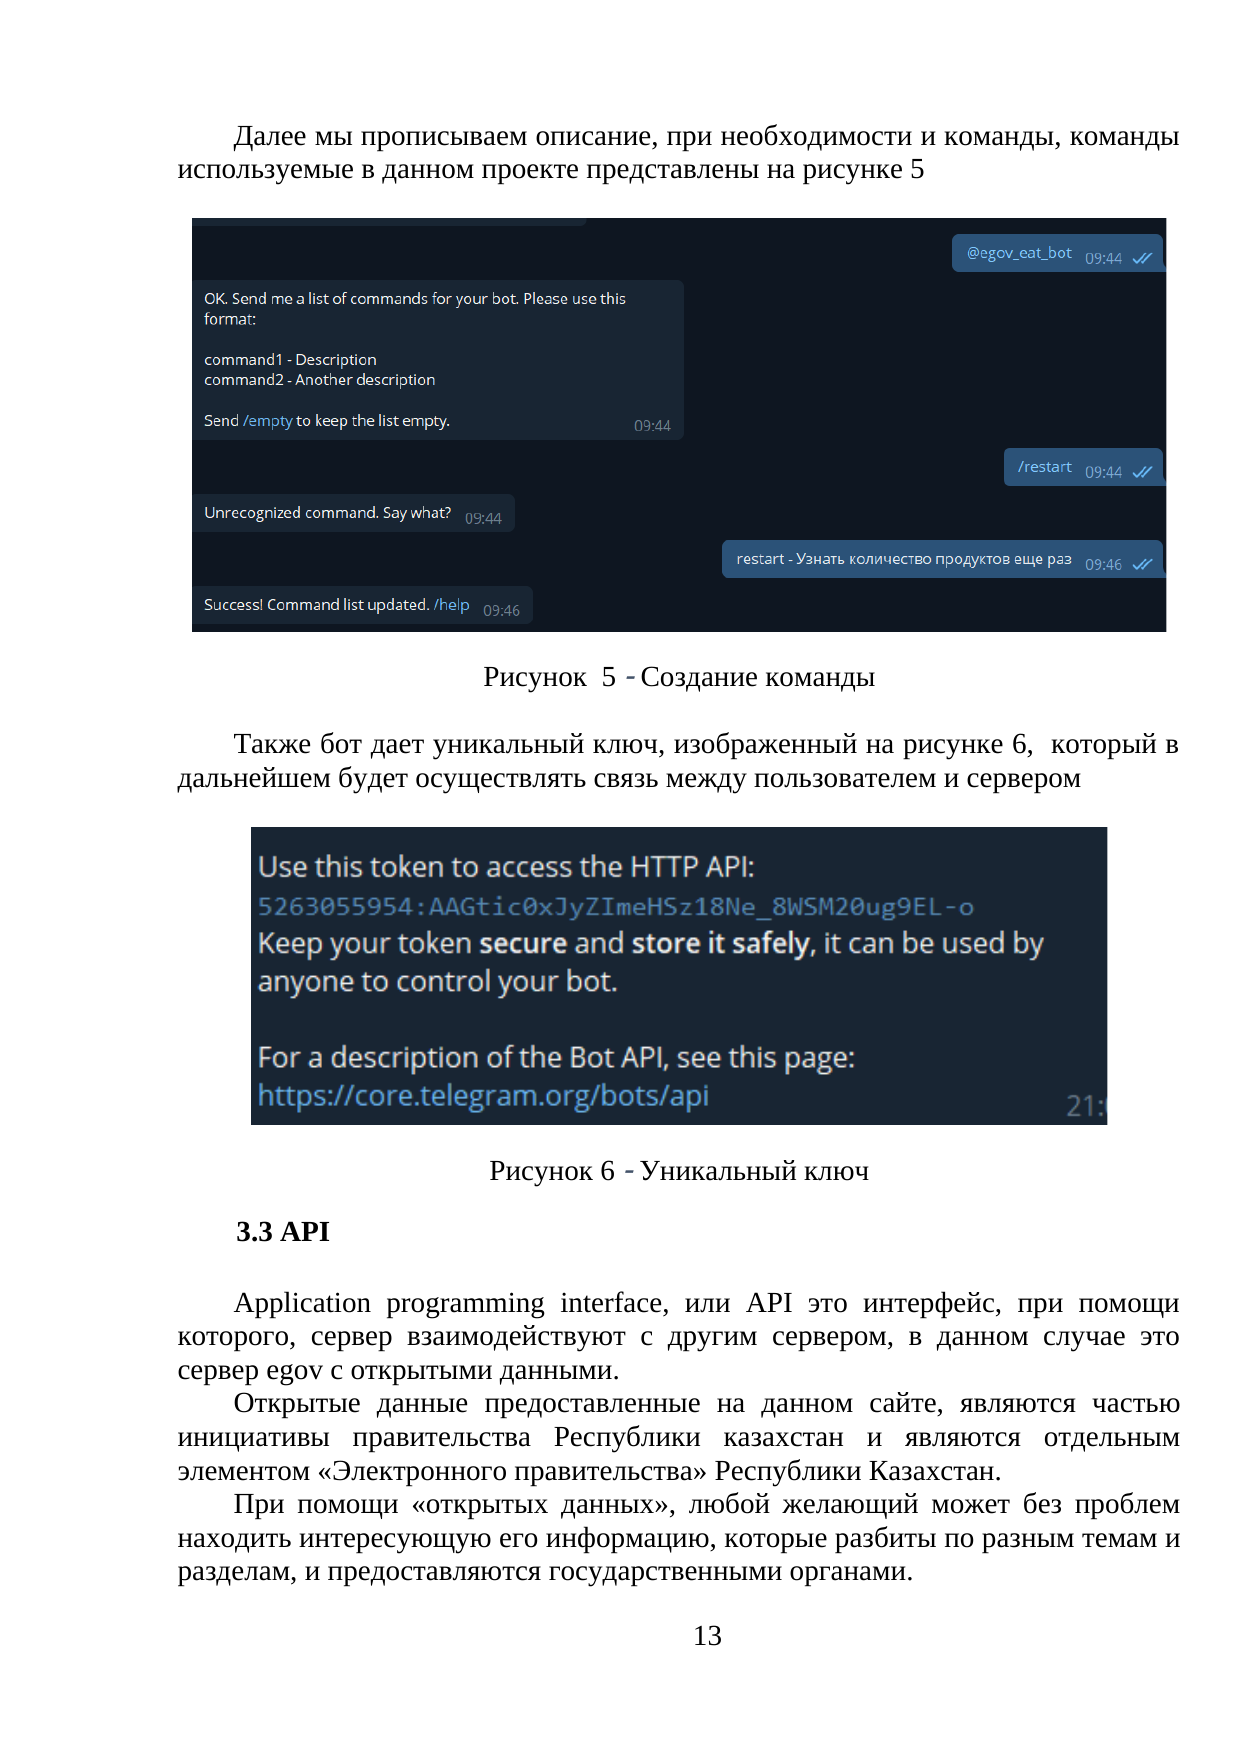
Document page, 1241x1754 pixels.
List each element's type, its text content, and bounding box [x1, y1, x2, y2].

picture [251, 827, 1108, 1125]
text При помощи «открытых данных», любой желающий может без проблем находить интересующую его информацию, которые разбиты по разным темам и разделам, и предоставляются государственными органами. [177, 1486, 1181, 1587]
text Рисунок 6 Уникальный ключ [177, 1153, 1181, 1186]
picture [192, 218, 1167, 632]
text Открытые данные предоставленные на данном сайте, являются частью инициативы правительства Республики казахстан и являются отдельным элементом «Электронного правительства» Республики Казахстан. [177, 1386, 1181, 1486]
text Далее мы прописываем описание, при необходимости и команды, команды используемые в данном проекте представлены на рисунке 5 [177, 118, 1181, 185]
text Application programming interface, или API это интерфейс, при помощи которого, сервер взаимодействуют с другим сервером, в данном случае это сервер egov с открытыми данными. [177, 1285, 1181, 1386]
text 3.3 API [177, 1214, 1181, 1248]
text Также бот дает уникальный ключ, изображенный на рисунке 6, который в дальнейшем будет осуществлять связь между пользователем и сервером [177, 727, 1181, 794]
text Рисунок 5 Создание команды [177, 659, 1181, 693]
